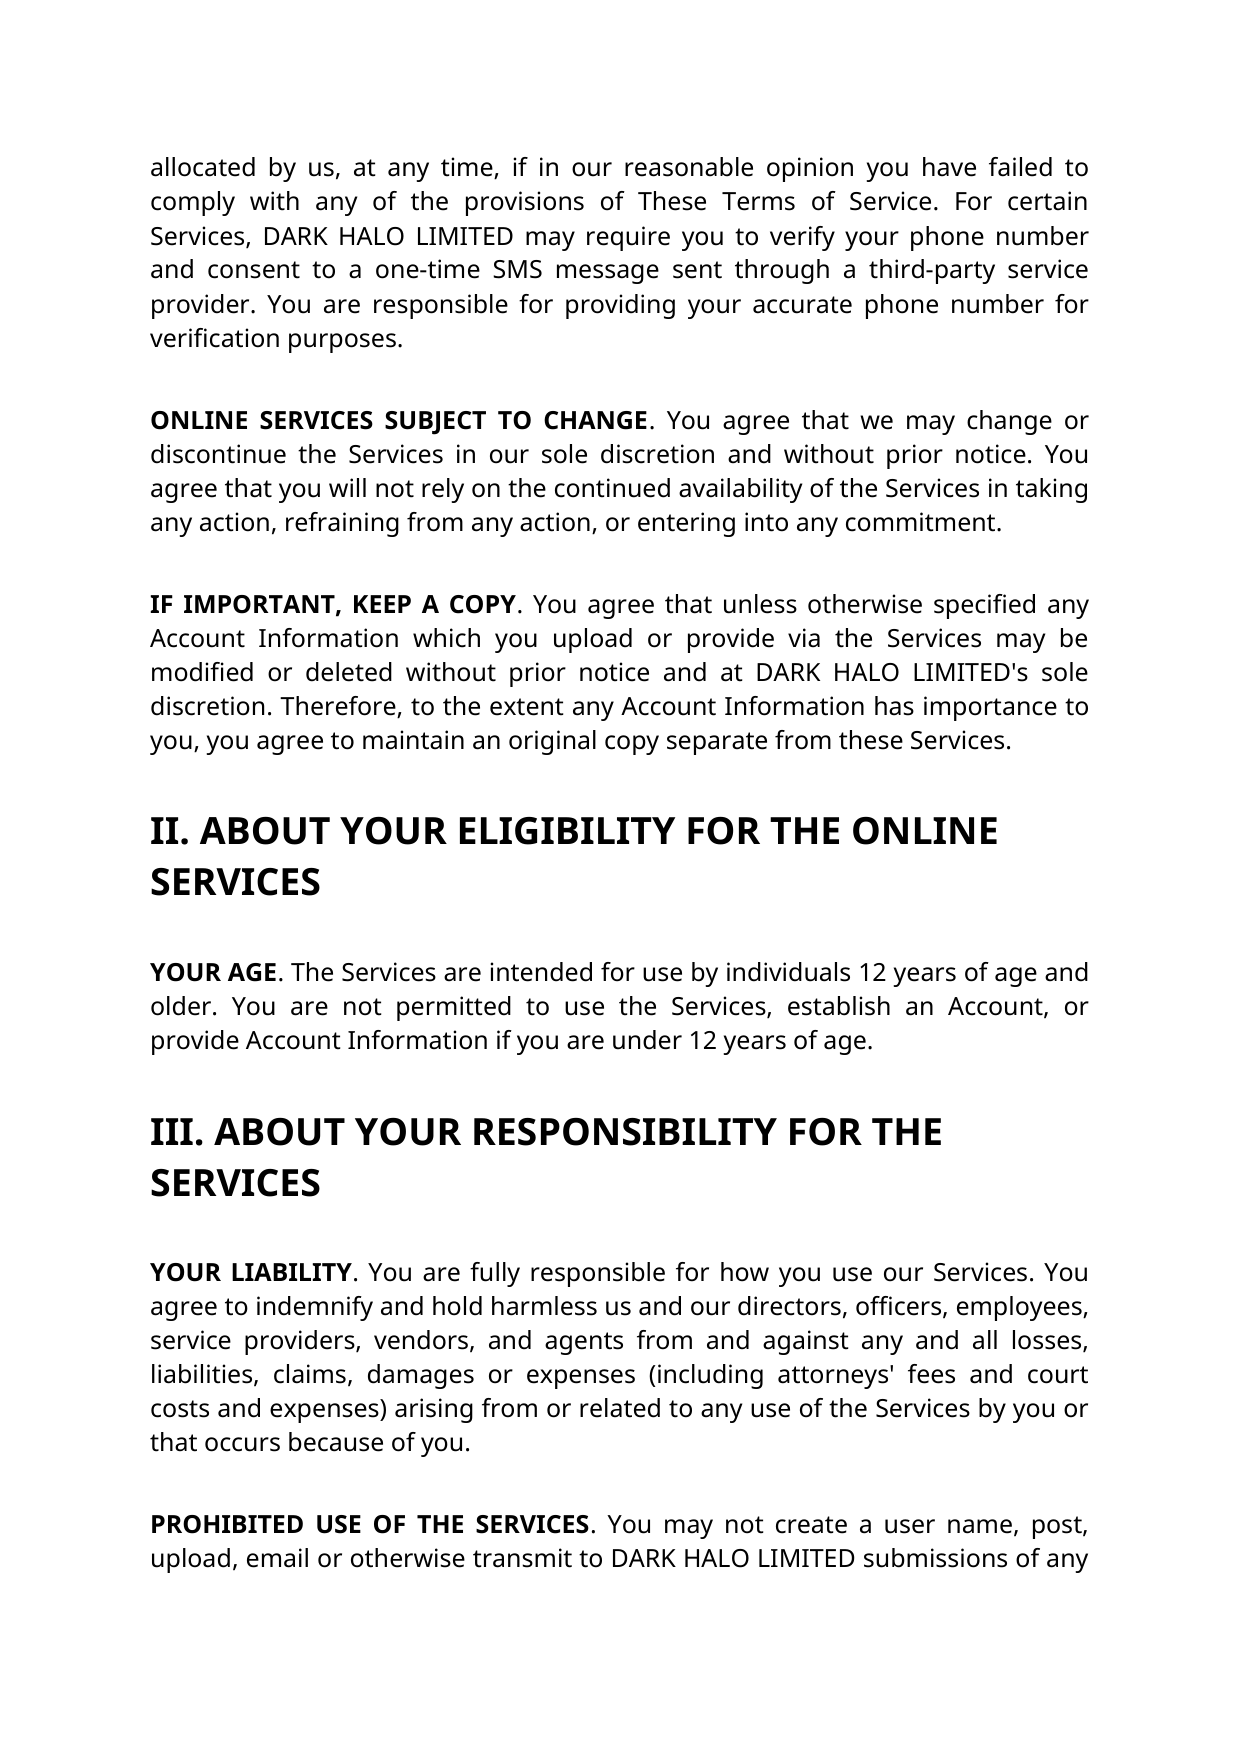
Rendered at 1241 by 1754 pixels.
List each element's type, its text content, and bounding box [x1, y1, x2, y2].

text IF IMPORTANT, KEEP A COPY. You agree that unless otherwise specified any Account Information which you upload or provide via the Services may be modified or deleted without prior notice and at DARK HALO LIMITED's sole discretion. Therefore, to the extent any Account Information has importance to you, you agree to maintain an original copy separate from these Services. [150, 586, 1090, 757]
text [150, 1507, 1090, 1575]
text II. ABOUT YOUR ELIGIBILITY FOR THE ONLINE SERVICES [150, 805, 1090, 907]
text YOUR LIABILITY. You are fully responsible for how you use our Services. You agree to indemnify and hold harmless us and our directors, officers, employees, service providers, vendors, and agents from and against any and all losses, liabilities, claims, damages or expenses (including attorneys' fees and court costs and expenses) arising from or related to any use of the Services by you or that occurs because of you. [150, 1255, 1090, 1459]
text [150, 150, 1090, 354]
text ONLINE SERVICES SUBJECT TO CHANGE. You agree that we may change or discontinue the Services in our sole discretion and without prior notice. You agree that you will not rely on the continued availability of the Services in taking any action, refraining from any action, or entering into any commitment. [150, 402, 1090, 538]
text YOUR AGE. The Services are intended for use by individuals 12 years of age and older. You are not permitted to use the Services, establish an Account, or provide Account Information if you are under 12 years of age. [150, 955, 1090, 1057]
text III. ABOUT YOUR RESPONSIBILITY FOR THE SERVICES [150, 1105, 1090, 1207]
